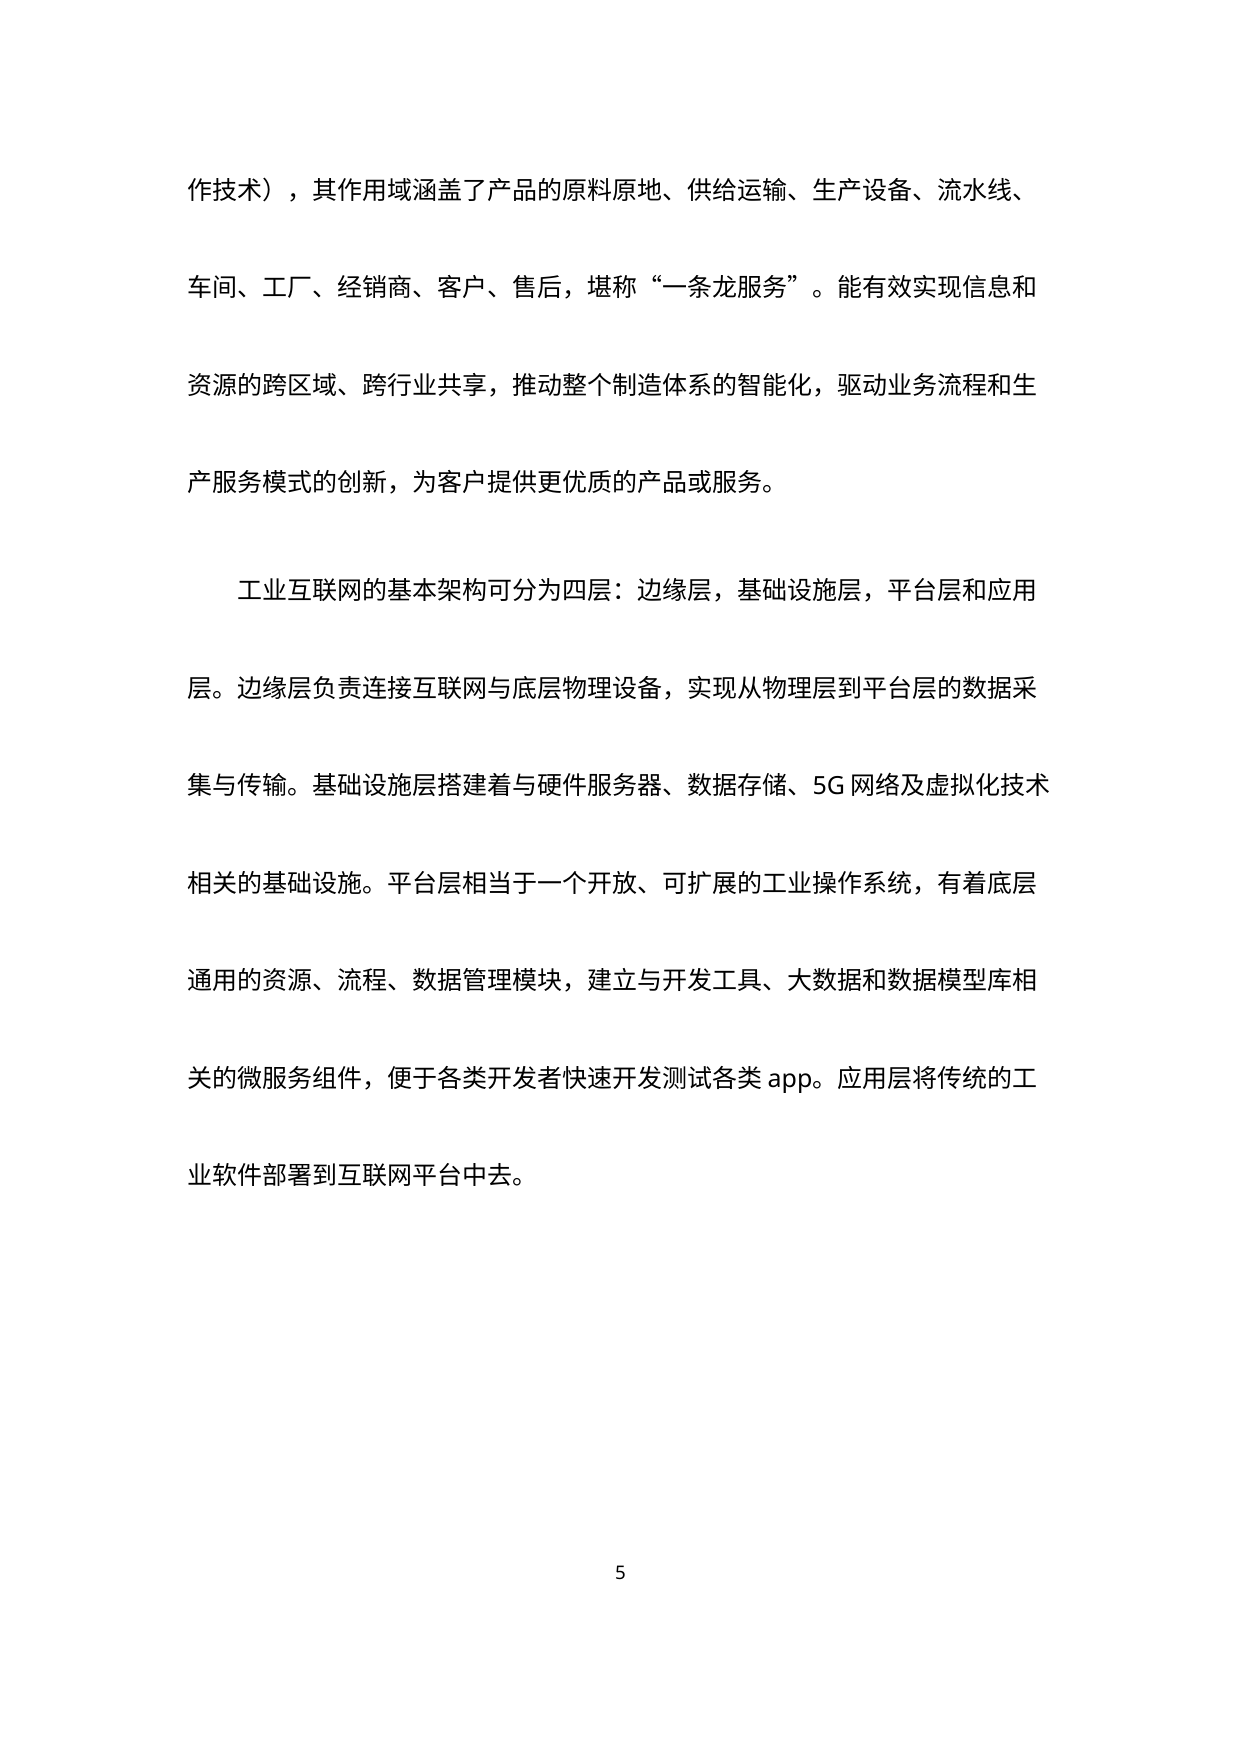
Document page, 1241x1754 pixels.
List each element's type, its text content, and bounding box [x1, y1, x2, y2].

text 工业互联网的基本架构可分为四层：边缘层，基础设施层，平台层和应用层。边缘层负责连接互联网与底层物理设备，实现从物理层到平台层的数据采集与传输。基础设施层搭建着与硬件服务器、数据存储、5G网络及虚拟化技术相关的基础设施。平台层相当于一个开放、可扩展的工业操作系统，有着底层通用的资源、流程、数据管理模块，建立与开发工具、大数据和数据模型库相关的微服务组件，便于各类开发者快速开发测试各类app。应用层将传统的工业软件部署到互联网平台中去。 [187, 556, 1053, 1206]
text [187, 156, 1053, 513]
